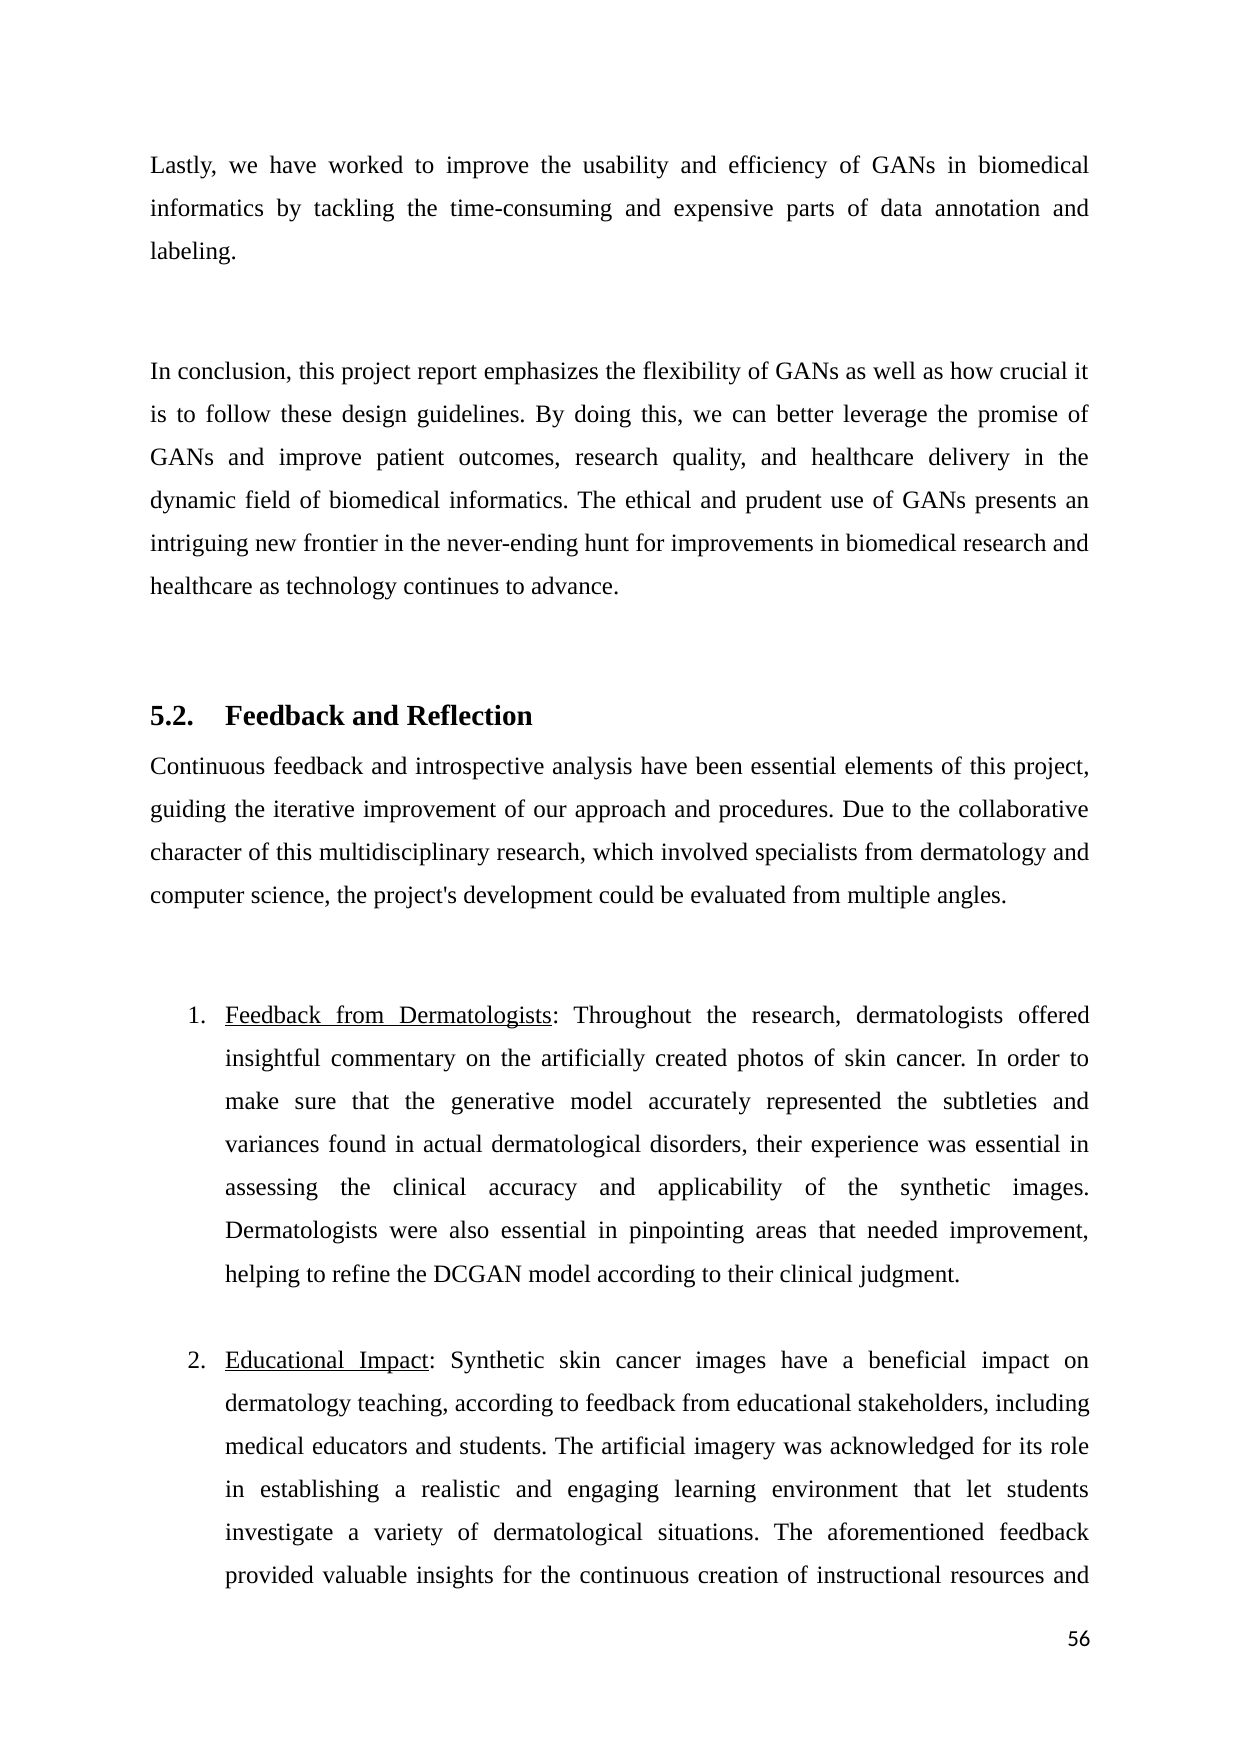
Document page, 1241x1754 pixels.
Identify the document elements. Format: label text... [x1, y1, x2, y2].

list Feedback and Reflection [150, 698, 1090, 732]
text Lastly, we have worked to improve the usability and efficiency of GANs in biomedical informatics by tackling the time-consuming and expensive parts of data annotation and labeling. [150, 150, 1090, 265]
text In conclusion, this project report emphasizes the flexibility of GANs as well as how crucial it is to follow these design guidelines. By doing this, we can better leverage the promise of GANs and improve patient outcomes, research quality, and healthcare delivery in the dynamic field of biomedical informatics. The ethical and prudent use of GANs presents an intriguing new frontier in the never-ending hunt for improvements in biomedical research and healthcare as technology continues to advance. [150, 356, 1090, 600]
text Continuous feedback and introspective analysis have been essential elements of this project, guiding the iterative improvement of our approach and procedures. Due to the collaborative character of this multidisciplinary research, which involved specialists from dermatology and computer science, the project's development could be evaluated from multiple angles. [150, 751, 1090, 909]
list Feedback from Dermatologists: Throughout the research, dermatologists offered insightful commentary on the artificially created photos of skin cancer. In order to make sure that the generative model accurately represented the subtleties and variances found in actual dermatological disorders, their experience was essential in assessing the clinical accuracy and applicability of the synthetic images. Dermatologists were also essential in pinpointing areas that needed improvement, helping to refine the DCGAN model according to their clinical judgment. [187, 1000, 1090, 1287]
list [187, 1345, 1090, 1589]
